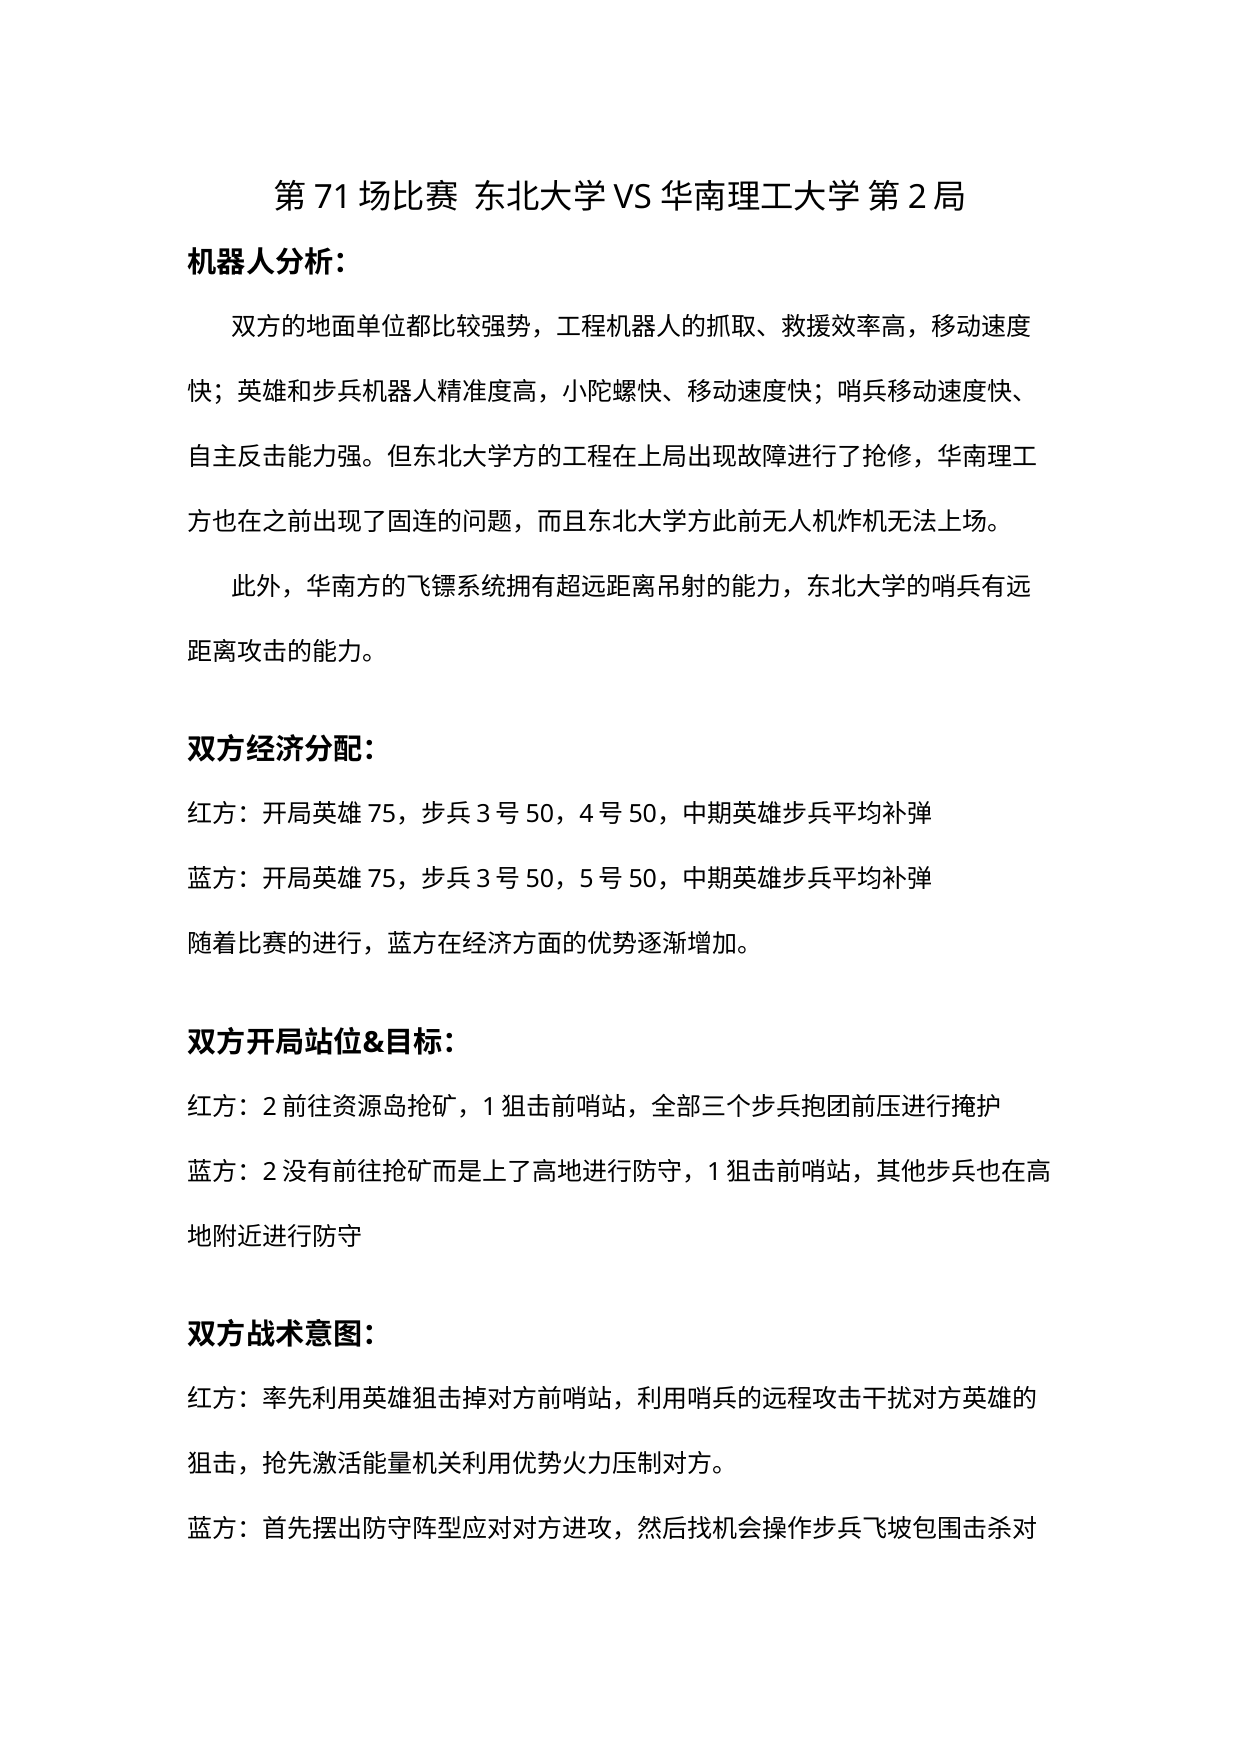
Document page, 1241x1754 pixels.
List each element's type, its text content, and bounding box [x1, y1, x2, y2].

text 双方开局站位&目标： [187, 1007, 1053, 1072]
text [187, 1494, 1053, 1559]
text 蓝方：2没有前往抢矿而是上了高地进行防守，1狙击前哨站，其他步兵也在高地附近进行防守 [187, 1137, 1053, 1267]
text 红方：2前往资源岛抢矿，1狙击前哨站，全部三个步兵抱团前压进行掩护 [187, 1072, 1053, 1137]
text 双方经济分配： [187, 714, 1053, 779]
text 第71场比赛 东北大学VS 华南理工大学 第2局 [187, 162, 1053, 227]
text 双方的地面单位都比较强势，工程机器人的抓取、救援效率高，移动速度快；英雄和步兵机器人精准度高，小陀螺快、移动速度快；哨兵移动速度快、自主反击能力强。但东北大学方的工程在上局出现故障进行了抢修，华南理工方也在之前出现了固连的问题，而且东北大学方此前无人机炸机无法上场。 [187, 292, 1053, 552]
text 双方战术意图： [187, 1299, 1053, 1364]
text 此外，华南方的飞镖系统拥有超远距离吊射的能力，东北大学的哨兵有远距离攻击的能力。 [187, 552, 1053, 682]
text 红方：率先利用英雄狙击掉对方前哨站，利用哨兵的远程攻击干扰对方英雄的狙击，抢先激活能量机关利用优势火力压制对方。 [187, 1364, 1053, 1494]
text 机器人分析： [187, 227, 1053, 292]
text 蓝方：开局英雄75，步兵3号50，5号50，中期英雄步兵平均补弹 [187, 844, 1053, 909]
text 红方：开局英雄75，步兵3号50，4号50，中期英雄步兵平均补弹 [187, 779, 1053, 844]
text 随着比赛的进行，蓝方在经济方面的优势逐渐增加。 [187, 909, 1053, 974]
